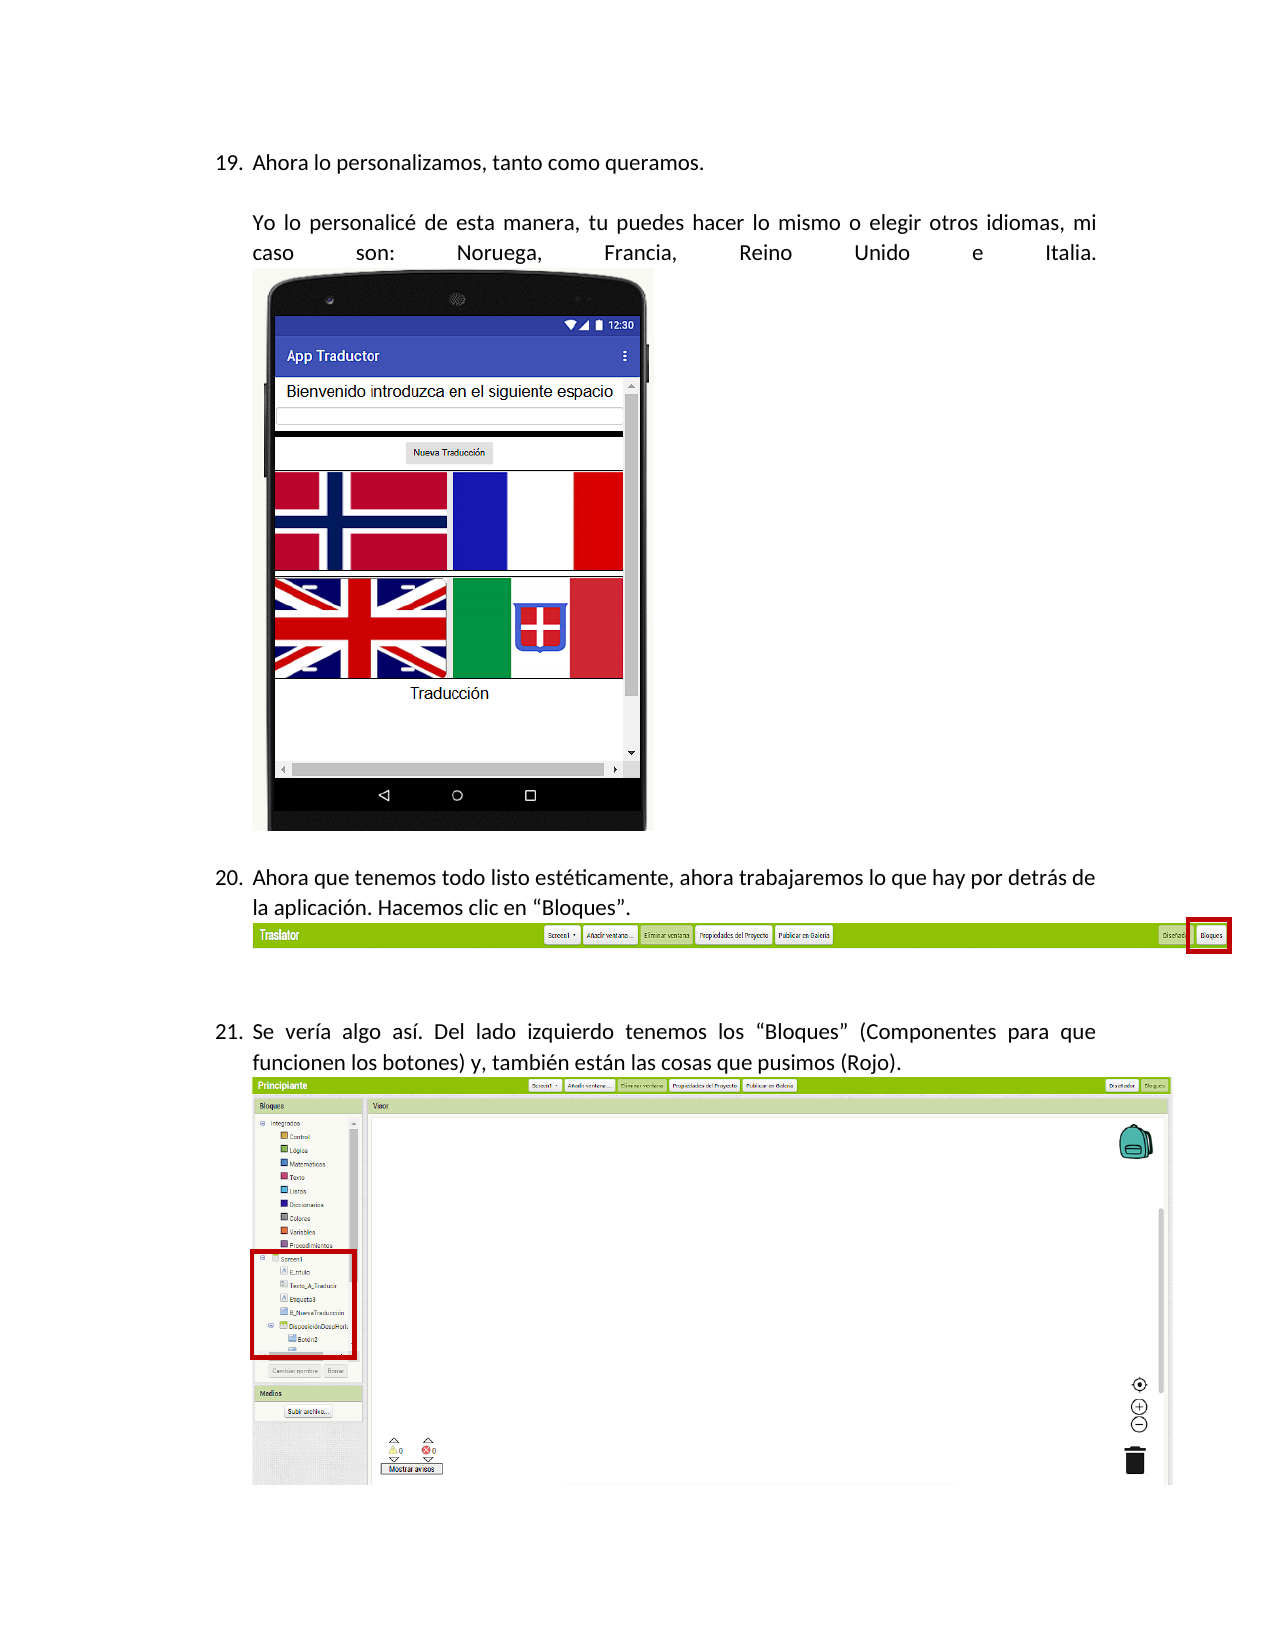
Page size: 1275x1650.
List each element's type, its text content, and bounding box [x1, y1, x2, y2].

picture [252, 923, 1186, 949]
list Ahora que tenemos todo listo estéticamente, ahora trabajaremos lo que hay por detrás de la aplicación. Hacemos clic en “Bloques”. [215, 863, 1098, 922]
list Se vería algo así. Del lado izquierdo tenemos los “Bloques” (Componentes para que funcionen los botones) y, también están las cosas que pusimos (Rojo). [215, 1017, 1098, 1076]
list Ahora lo personalizamos, tanto como queramos. [215, 148, 1098, 176]
picture [252, 1077, 1173, 1485]
picture [254, 1254, 352, 1355]
picture [1190, 923, 1227, 949]
picture [252, 268, 655, 831]
